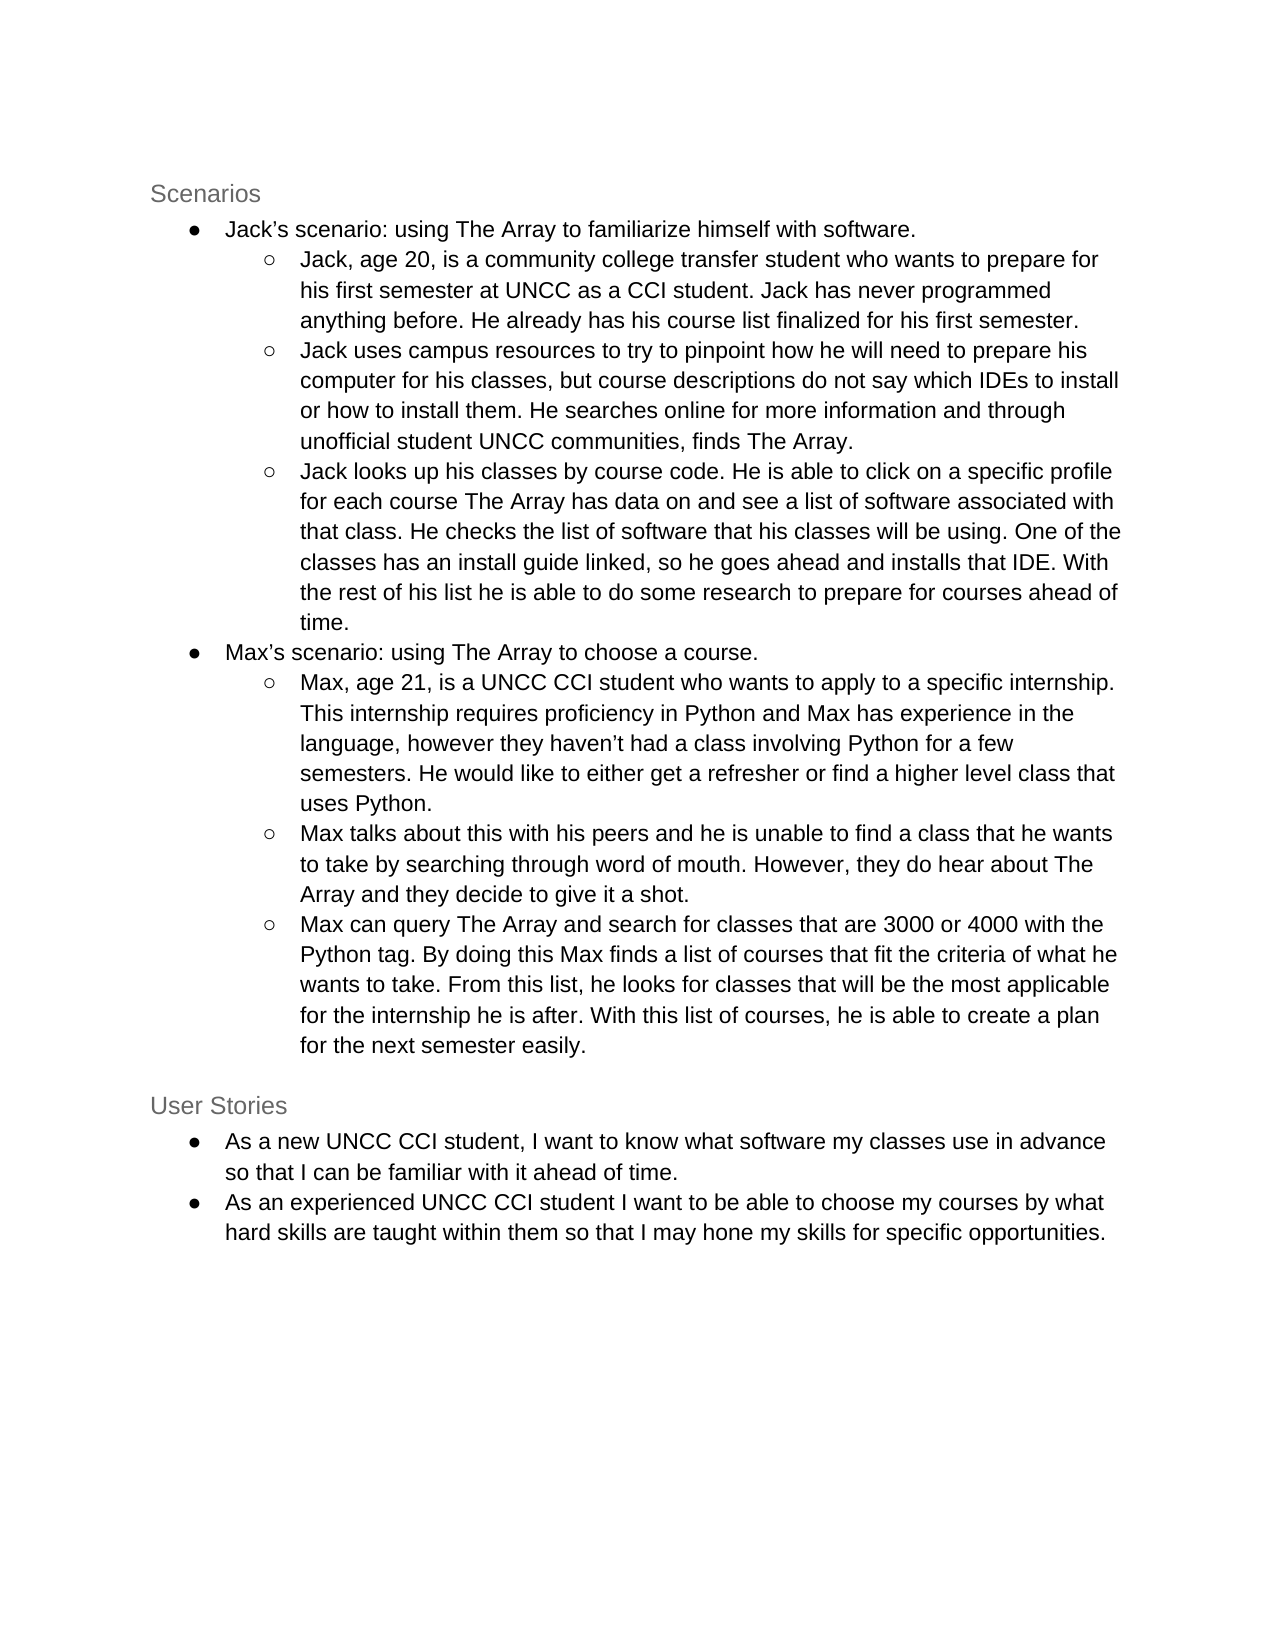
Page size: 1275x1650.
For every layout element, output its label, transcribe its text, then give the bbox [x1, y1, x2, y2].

list Jack, age 20, is a community college transfer student who wants to prepare for his first semester at UNCC as a CCI student. Jack has never programmed anything before. He already has his course list finalized for his first semester. [262, 246, 1125, 333]
list As a new UNCC CCI student, I want to know what software my classes use in advance so that I can be familiar with it ahead of time. [187, 1128, 1125, 1185]
subtitle Scenarios [150, 179, 1125, 208]
list Max, age 21, is a UNCC CCI student who wants to apply to a specific internship. This internship requires proficiency in Python and Max has experience in the language, however they haven’t had a class involving Python for a few semesters. He would like to either get a refresher or find a higher level class that uses Python. [262, 669, 1125, 817]
list Jack’s scenario: using The Array to familiarize himself with software. [187, 216, 1125, 243]
list As an experienced UNCC CCI student I want to be able to choose my courses by what hard skills are taught within them so that I may hone my skills for specific opportunities. [187, 1189, 1125, 1245]
list Max’s scenario: using The Array to choose a course. [187, 639, 1125, 666]
list Max can query The Array and search for classes that are 3000 or 4000 with the Python tag. By doing this Max finds a list of courses that fit the criteria of what he wants to take. From this list, he looks for classes that will be the most applicable for the internship he is after. With this list of courses, he is able to create a plan for the next semester easily. [262, 911, 1125, 1058]
list Jack looks up his classes by course code. He is able to click on a specific profile for each course The Array has data on and see a list of software associated with that class. He checks the list of software that his classes will be using. One of the classes has an install guide linked, so he goes ahead and installs that IDE. With the rest of his list he is able to do some research to prepare for courses ahead of time. [262, 458, 1125, 635]
subtitle User Stories [150, 1091, 1125, 1120]
list Max talks about this with his peers and he is unable to find a class that he wants to take by searching through word of mouth. However, they do hear about The Array and they decide to give it a shot. [262, 820, 1125, 907]
list Jack uses campus resources to try to pinpoint how he will need to prepare his computer for his classes, but course descriptions do not say which IDEs to install or how to install them. He searches online for more information and through unofficial student UNCC communities, finds The Array. [262, 337, 1125, 454]
